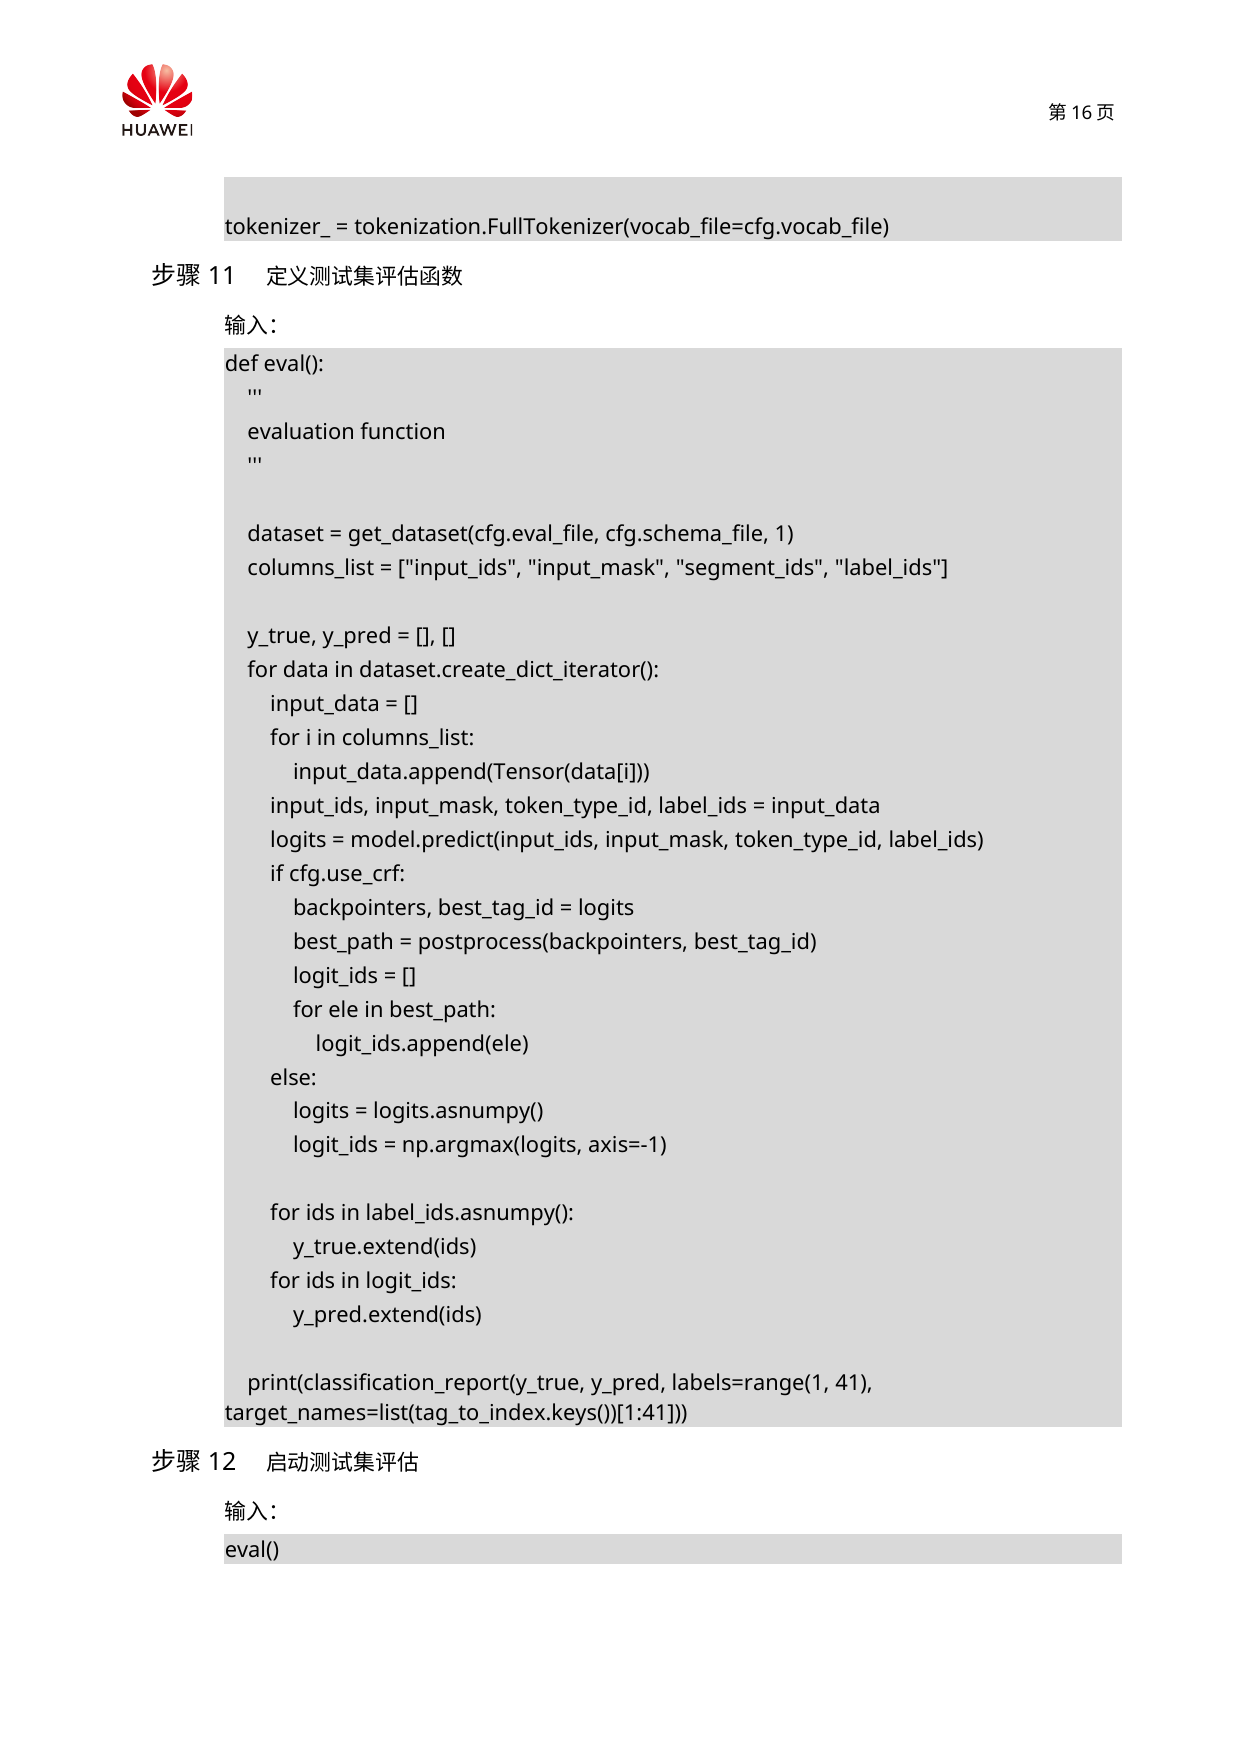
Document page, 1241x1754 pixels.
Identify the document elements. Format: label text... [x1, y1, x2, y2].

text best_path = postprocess(backpointers, best_tag_id) [224, 926, 1122, 955]
picture [122, 64, 193, 136]
text if cfg.use_crf: [224, 858, 1122, 887]
text columns_list = ["input_ids", "input_mask", "segment_ids", "label_ids"] [224, 552, 1122, 582]
text logits = model.predict(input_ids, input_mask, token_type_id, label_ids) [224, 824, 1122, 853]
text logits = logits.asnumpy() [224, 1095, 1122, 1125]
text logit_ids.append(ele) [224, 1027, 1122, 1057]
text logit_ids = np.argmax(logits, axis=-1) [224, 1129, 1122, 1159]
text def eval(): [224, 348, 1122, 378]
text 定义测试集评估函数 [236, 258, 1122, 292]
text ''' [224, 382, 1122, 412]
text ''' [224, 450, 1122, 480]
text backpointers, best_tag_id = logits [224, 892, 1122, 921]
text for ids in logit_ids: [224, 1265, 1122, 1295]
text print(classification_report(y_true, y_pred, labels=range(1, 41), target_names=list(tag_to_index.keys())[1:41])) [224, 1367, 1122, 1427]
text input_data.append(Tensor(data[i])) [224, 756, 1122, 786]
text for ele in best_path: [224, 993, 1122, 1023]
text input_data = [] [224, 688, 1122, 718]
text for i in columns_list: [224, 722, 1122, 752]
text 输入： [224, 308, 1122, 340]
text y_pred.extend(ids) [224, 1299, 1122, 1329]
text 输入： [224, 1494, 1122, 1526]
text tokenizer_ = tokenization.FullTokenizer(vocab_file=cfg.vocab_file) [224, 211, 1122, 241]
text for ids in label_ids.asnumpy(): [224, 1197, 1122, 1227]
text y_true, y_pred = [], [] [224, 620, 1122, 650]
text for data in dataset.create_dict_iterator(): [224, 654, 1122, 684]
text 启动测试集评估 [236, 1443, 1122, 1477]
text dataset = get_dataset(cfg.eval_file, cfg.schema_file, 1) [224, 518, 1122, 548]
text evaluation function [224, 416, 1122, 446]
text eval() [224, 1534, 1122, 1564]
text else: [224, 1061, 1122, 1091]
text input_ids, input_mask, token_type_id, label_ids = input_data [224, 790, 1122, 819]
text y_true.extend(ids) [224, 1231, 1122, 1261]
text logit_ids = [] [224, 959, 1122, 989]
